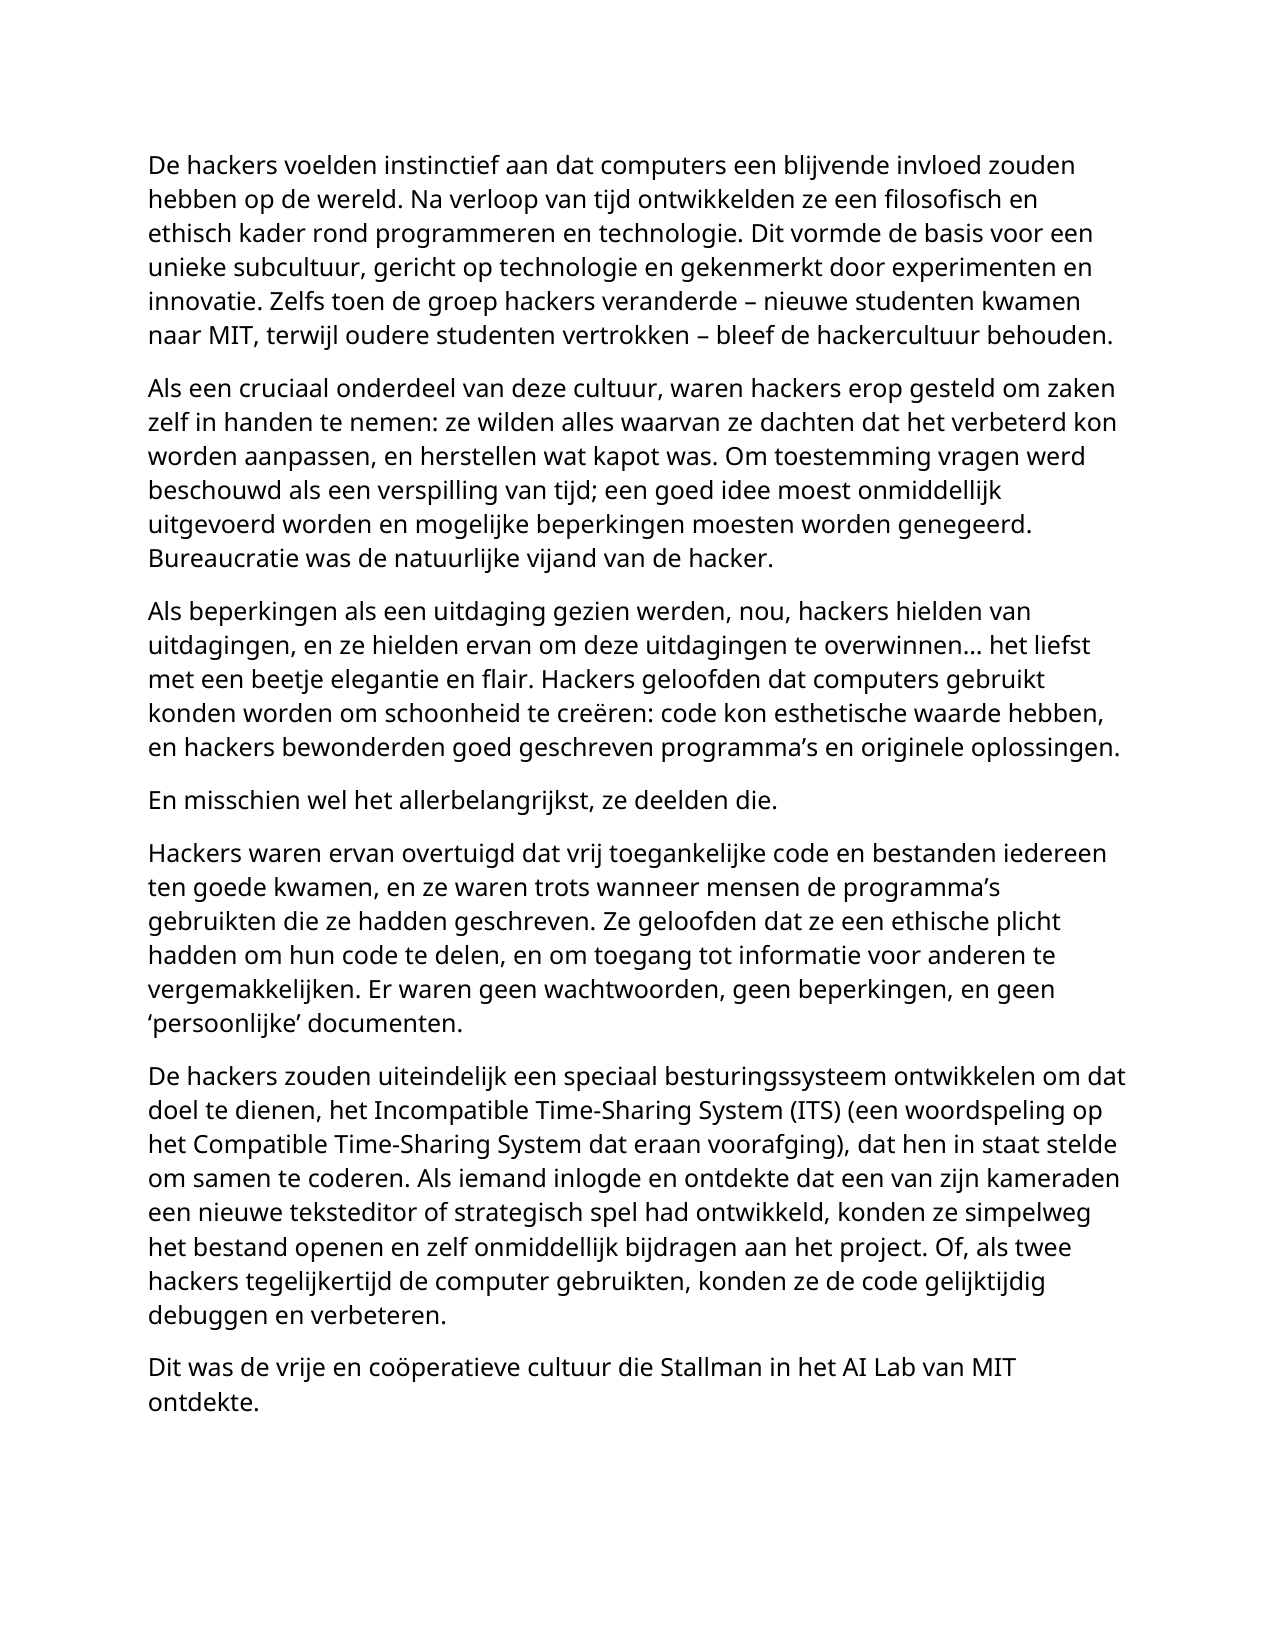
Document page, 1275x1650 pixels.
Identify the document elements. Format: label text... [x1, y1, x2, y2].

text Als een cruciaal onderdeel van deze cultuur, waren hackers erop gesteld om zaken zelf in handen te nemen: ze wilden alles waarvan ze dachten dat het verbeterd kon worden aanpassen, en herstellen wat kapot was. Om toestemming vragen werd beschouwd als een verspilling van tijd; een goed idee moest onmiddellijk uitgevoerd worden en mogelijke beperkingen moesten worden genegeerd. Bureaucratie was de natuurlijke vijand van de hacker. [148, 371, 1127, 575]
text En misschien wel het allerbelangrijkst, ze deelden die. [148, 783, 1127, 817]
text Hackers waren ervan overtuigd dat vrij toegankelijke code en bestanden iedereen ten goede kwamen, en ze waren trots wanneer mensen de programma’s gebruikten die ze hadden geschreven. Ze geloofden dat ze een ethische plicht hadden om hun code te delen, en om toegang tot informatie voor anderen te vergemakkelijken. Er waren geen wachtwoorden, geen beperkingen, en geen ‘persoonlijke’ documenten. [148, 836, 1127, 1040]
text De hackers voelden instinctief aan dat computers een blijvende invloed zouden hebben op de wereld. Na verloop van tijd ontwikkelden ze een filosofisch en ethisch kader rond programmeren en technologie. Dit vormde de basis voor een unieke subcultuur, gericht op technologie en gekenmerkt door experimenten en innovatie. Zelfs toen de groep hackers veranderde – nieuwe studenten kwamen naar MIT, terwijl oudere studenten vertrokken – bleef de hackercultuur behouden. [148, 148, 1127, 352]
text Als beperkingen als een uitdaging gezien werden, nou, hackers hielden van uitdagingen, en ze hielden ervan om deze uitdagingen te overwinnen… het liefst met een beetje elegantie en flair. Hackers geloofden dat computers gebruikt konden worden om schoonheid te creëren: code kon esthetische waarde hebben, en hackers bewonderden goed geschreven programma’s en originele oplossingen. [148, 594, 1127, 764]
text Dit was de vrije en coöperatieve cultuur die Stallman in het AI Lab van MIT ontdekte. [148, 1350, 1127, 1418]
text De hackers zouden uiteindelijk een speciaal besturingssysteem ontwikkelen om dat doel te dienen, het Incompatible Time-Sharing System (ITS) (een woordspeling op het Compatible Time-Sharing System dat eraan voorafging), dat hen in staat stelde om samen te coderen. Als iemand inlogde en ontdekte dat een van zijn kameraden een nieuwe teksteditor of strategisch spel had ontwikkeld, konden ze simpelweg het bestand openen en zelf onmiddellijk bijdragen aan het project. Of, als twee hackers tegelijkertijd de computer gebruikten, konden ze de code gelijktijdig debuggen en verbeteren. [148, 1059, 1127, 1331]
